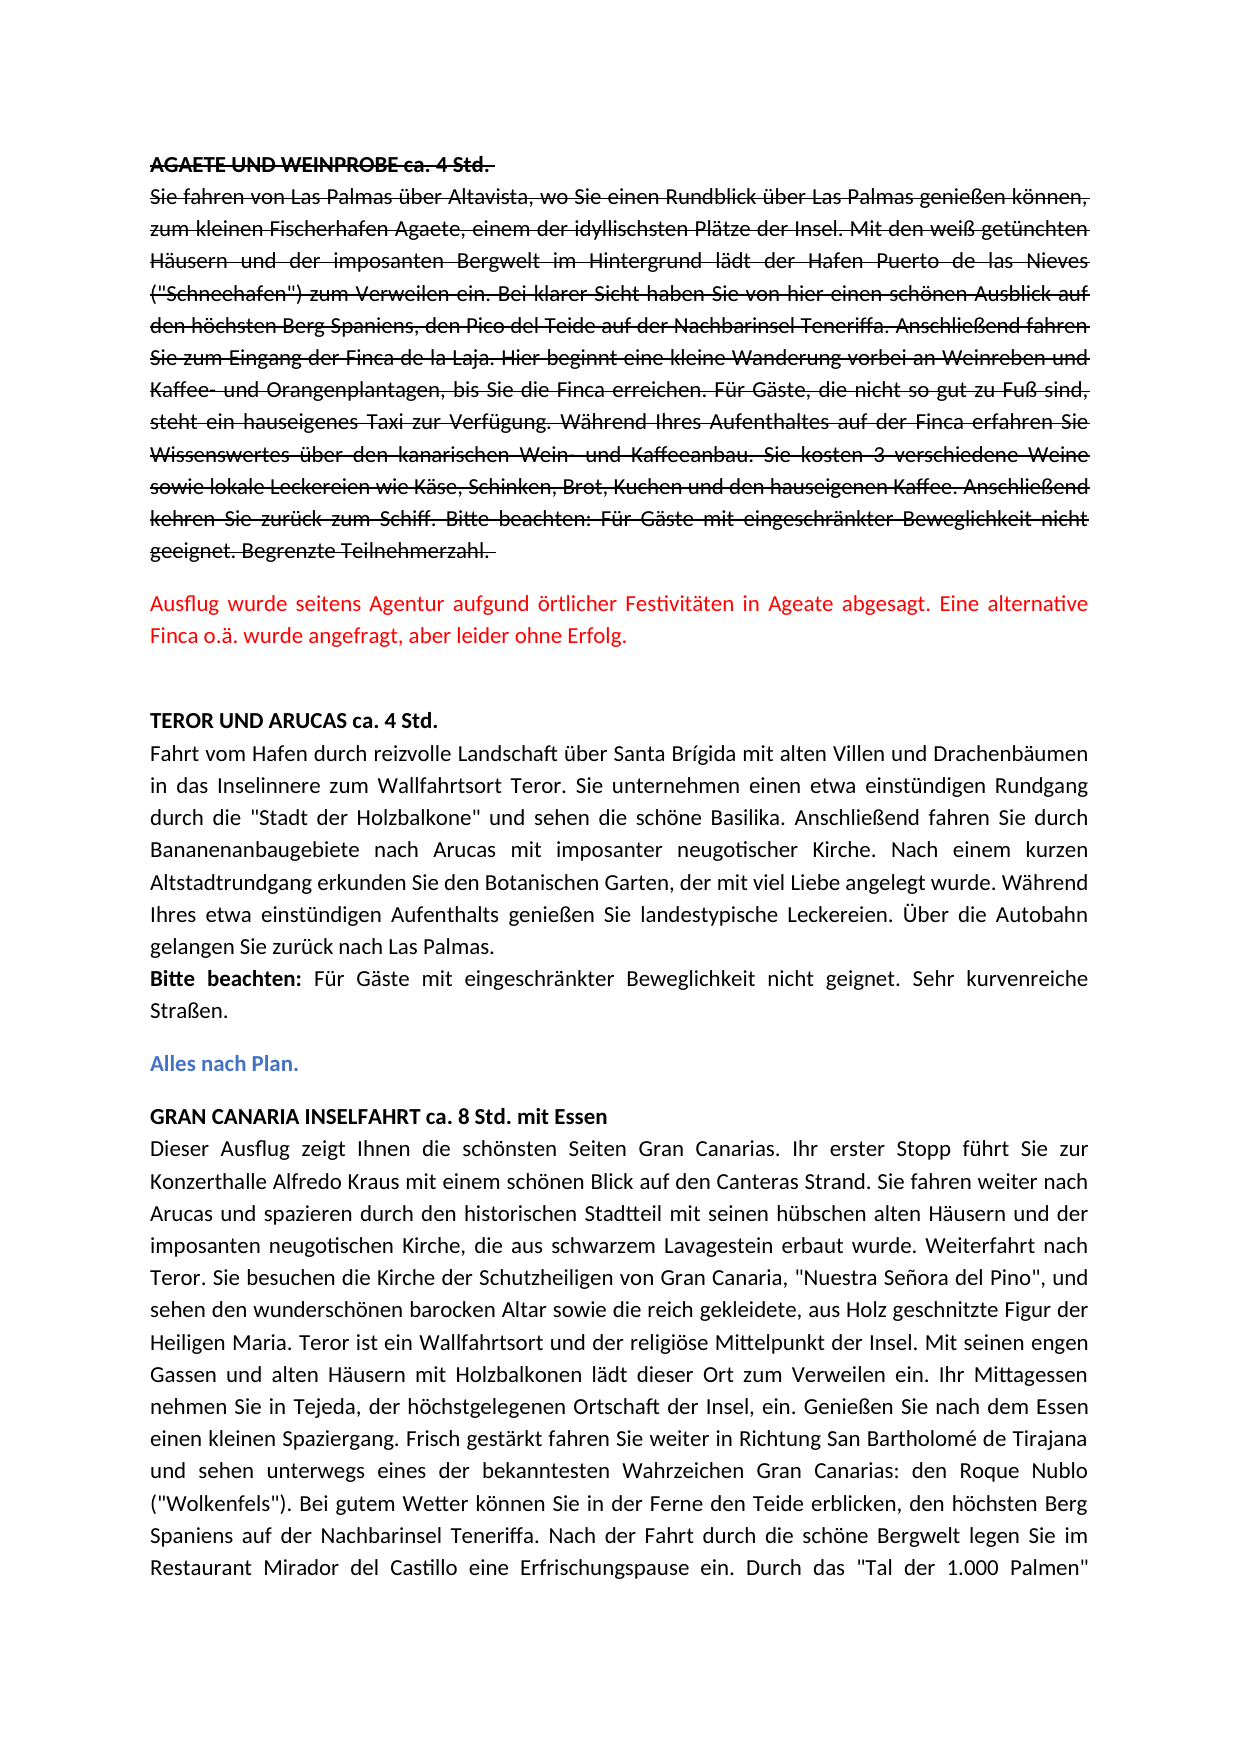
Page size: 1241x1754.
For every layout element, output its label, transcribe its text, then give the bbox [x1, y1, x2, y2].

text GRAN CANARIA INSELFAHRT ca. 8 Std. mit Essen [150, 1102, 1090, 1130]
text Alles nach Plan. [150, 1049, 1090, 1077]
text Sie fahren von Las Palmas über Altavista, wo Sie einen Rundblick über Las Palmas genießen können, zum kleinen Fischerhafen Agaete, einem der idyllischsten Plätze der Insel. Mit den weiß getünchten Häusern und der imposanten Bergwelt im Hintergrund lädt der Hafen Puerto de las Nieves ("Schneehafen") zum Verweilen ein. Bei klarer Sicht haben Sie von hier einen schönen Ausblick auf den höchsten Berg Spaniens, den Pico del Teide auf der Nachbarinsel Teneriffa. Anschließend fahren Sie zum Eingang der Finca de la Laja. Hier beginnt eine kleine Wanderung vorbei an Weinreben und Kaffee- und Orangenplantagen, bis Sie die Finca erreichen. Für Gäste, die nicht so gut zu Fuß sind, steht ein hauseigenes Taxi zur Verfügung. Während Ihres Aufenthaltes auf der Finca erfahren Sie Wissenswertes über den kanarischen Wein- und Kaffeeanbau. Sie kosten 3 verschiedene Weine sowie lokale Leckereien wie Käse, Schinken, Brot, Kuchen und den hauseigenen Kaffee. Anschließend kehren Sie zurück zum Schiff. Bitte beachten: Für Gäste mit eingeschränkter Beweglichkeit nicht geeignet. Begrenzte Teilnehmerzahl. [150, 489, 1090, 564]
text TEROR UND ARUCAS ca. 4 Std. [150, 707, 1090, 735]
text Fahrt vom Hafen durch reizvolle Landschaft über Santa Brígida mit alten Villen und Drachenbäumen in das Inselinnere zum Wallfahrtsort Teror. Sie unternehmen einen etwa einstündigen Rundgang durch die "Stadt der Holzbalkone" und sehen die schöne Basilika. Anschließend fahren Sie durch Bananenanbaugebiete nach Arucas mit imposanter neugotischer Kirche. Nach einem kurzen Altstadtrundgang erkunden Sie den Botanischen Garten, der mit viel Liebe angelegt wurde. Während Ihres etwa einstündigen Aufenthalts genießen Sie landestypische Leckereien. Über die Autobahn gelangen Sie zurück nach Las Palmas. [150, 739, 1090, 960]
text Ausflug wurde seitens Agentur aufgund örtlicher Festivitäten in Ageate abgesagt. Eine alternative Finca o.ä. wurde angefragt, aber leider ohne Erfolg. [150, 589, 1090, 649]
text AGAETE UND WEINPROBE ca. 4 Std. [150, 150, 1090, 178]
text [150, 1134, 1090, 1581]
text Bitte beachten: Für Gäste mit eingeschränkter Beweglichkeit nicht geignet. Sehr kurvenreiche Straßen. [150, 964, 1090, 1024]
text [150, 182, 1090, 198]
